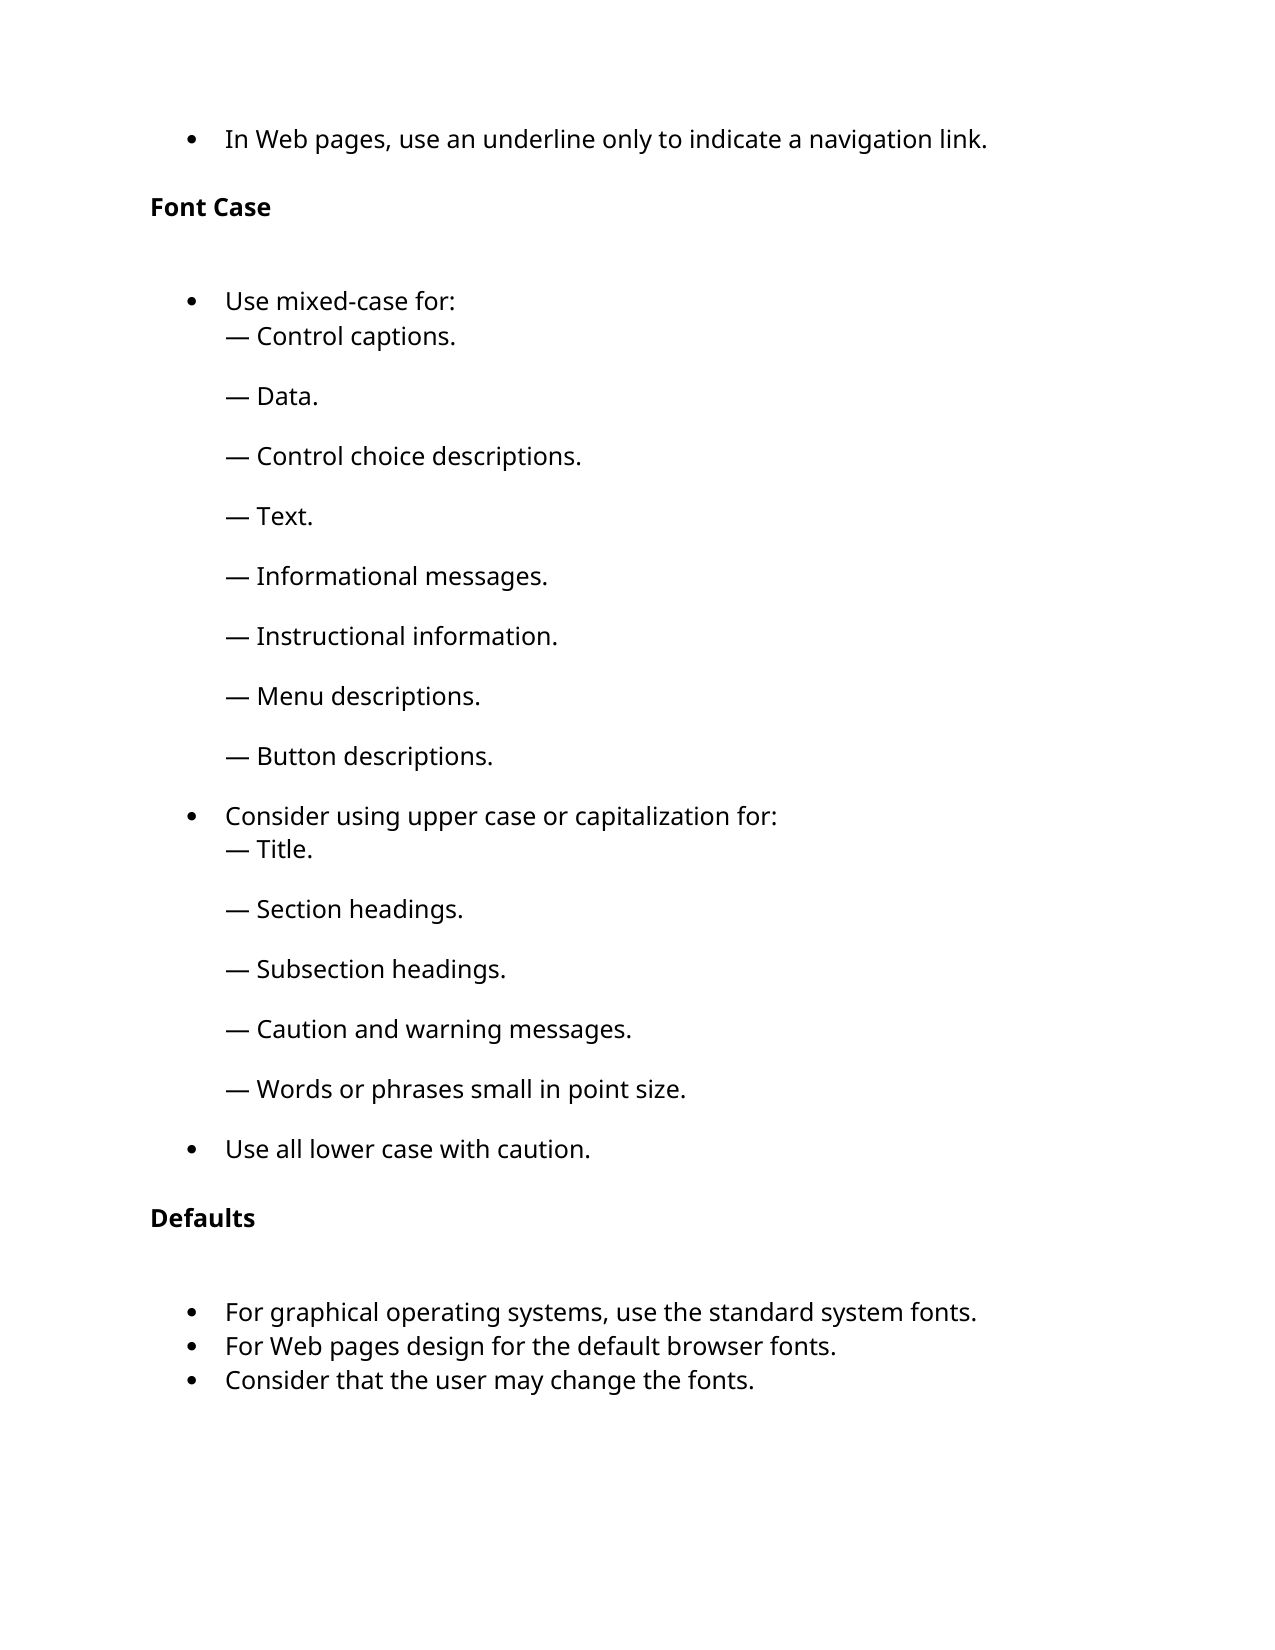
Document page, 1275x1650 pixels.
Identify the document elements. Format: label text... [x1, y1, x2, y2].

text — Words or phrases small in point size. [225, 1072, 1125, 1106]
subtitle Defaults [150, 1200, 1125, 1234]
text — Informational messages. [225, 558, 1125, 592]
list Consider using upper case or capitalization for: [187, 798, 1125, 832]
list For graphical operating systems, use the standard system fonts. [187, 1294, 1125, 1328]
text — Section headings. [225, 892, 1125, 926]
text — Data. [225, 378, 1125, 412]
text — Control choice descriptions. [225, 438, 1125, 472]
list In Web pages, use an underline only to indicate a navigation link. [187, 122, 1125, 156]
text — Subsection headings. [225, 952, 1125, 986]
list Use all lower case with caution. [187, 1132, 1125, 1166]
text — Button descriptions. [225, 738, 1125, 772]
text — Control captions. [225, 318, 1125, 352]
text — Instructional information. [225, 618, 1125, 652]
subtitle Font Case [150, 190, 1125, 224]
list For Web pages design for the default browser fonts. [187, 1328, 1125, 1362]
text — Text. [225, 498, 1125, 532]
list Consider that the user may change the fonts. [187, 1362, 1125, 1397]
list Use mixed-case for: [187, 284, 1125, 318]
text — Caution and warning messages. [225, 1012, 1125, 1046]
text — Title. [225, 832, 1125, 866]
text — Menu descriptions. [225, 678, 1125, 712]
